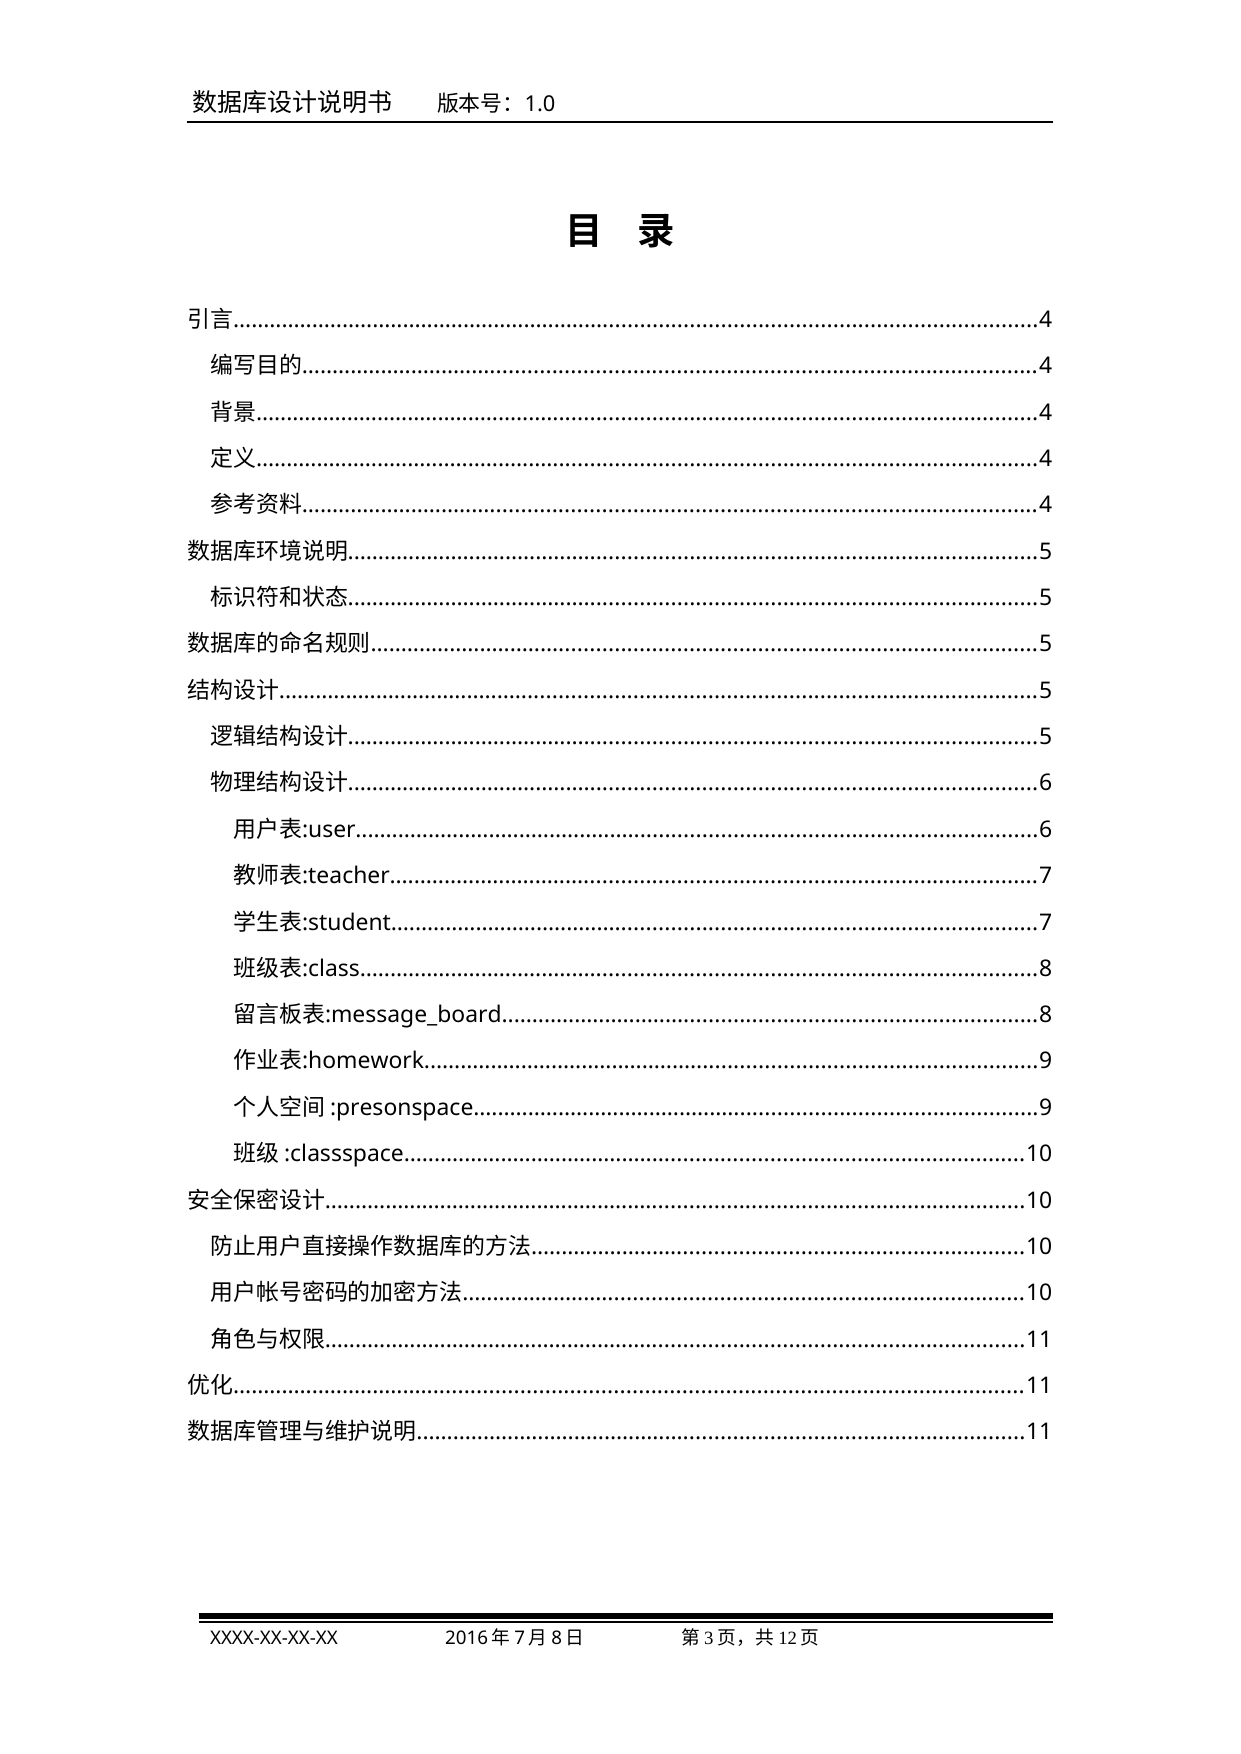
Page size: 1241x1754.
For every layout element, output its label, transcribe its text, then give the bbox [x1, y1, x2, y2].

text 数据库的命名规则 5 [187, 625, 1053, 658]
text 物理结构设计 6 [210, 764, 1053, 798]
text 留言板表:message_board 8 [233, 996, 1053, 1029]
text 数据库环境说明 5 [187, 532, 1053, 566]
text 教师表:teacher 7 [233, 857, 1053, 890]
text 引言 4 [187, 301, 1053, 334]
text 编写目的 4 [210, 347, 1053, 380]
text 个人空间 :presonspace 9 [233, 1089, 1053, 1122]
text 参考资料 4 [210, 486, 1053, 519]
text 标识符和状态 5 [210, 579, 1053, 612]
text 作业表:homework 9 [233, 1042, 1053, 1076]
text 数据库管理与维护说明 11 [187, 1413, 1053, 1447]
text 角色与权限 11 [210, 1321, 1053, 1354]
text 班级表:class 8 [233, 950, 1053, 983]
text 用户帐号密码的加密方法 10 [210, 1274, 1053, 1307]
text 定义 4 [210, 440, 1053, 473]
text 逻辑结构设计 5 [210, 718, 1053, 751]
text 结构设计 5 [187, 672, 1053, 705]
text 背景 4 [210, 393, 1053, 427]
text 班级 :classspace 10 [233, 1135, 1053, 1168]
text 防止用户直接操作数据库的方法 10 [210, 1228, 1053, 1261]
text 目 录 [187, 201, 1053, 255]
text 安全保密设计 10 [187, 1181, 1053, 1215]
text 用户表:user 6 [233, 811, 1053, 844]
text 优化 11 [187, 1367, 1053, 1400]
text 学生表:student 7 [233, 903, 1053, 937]
